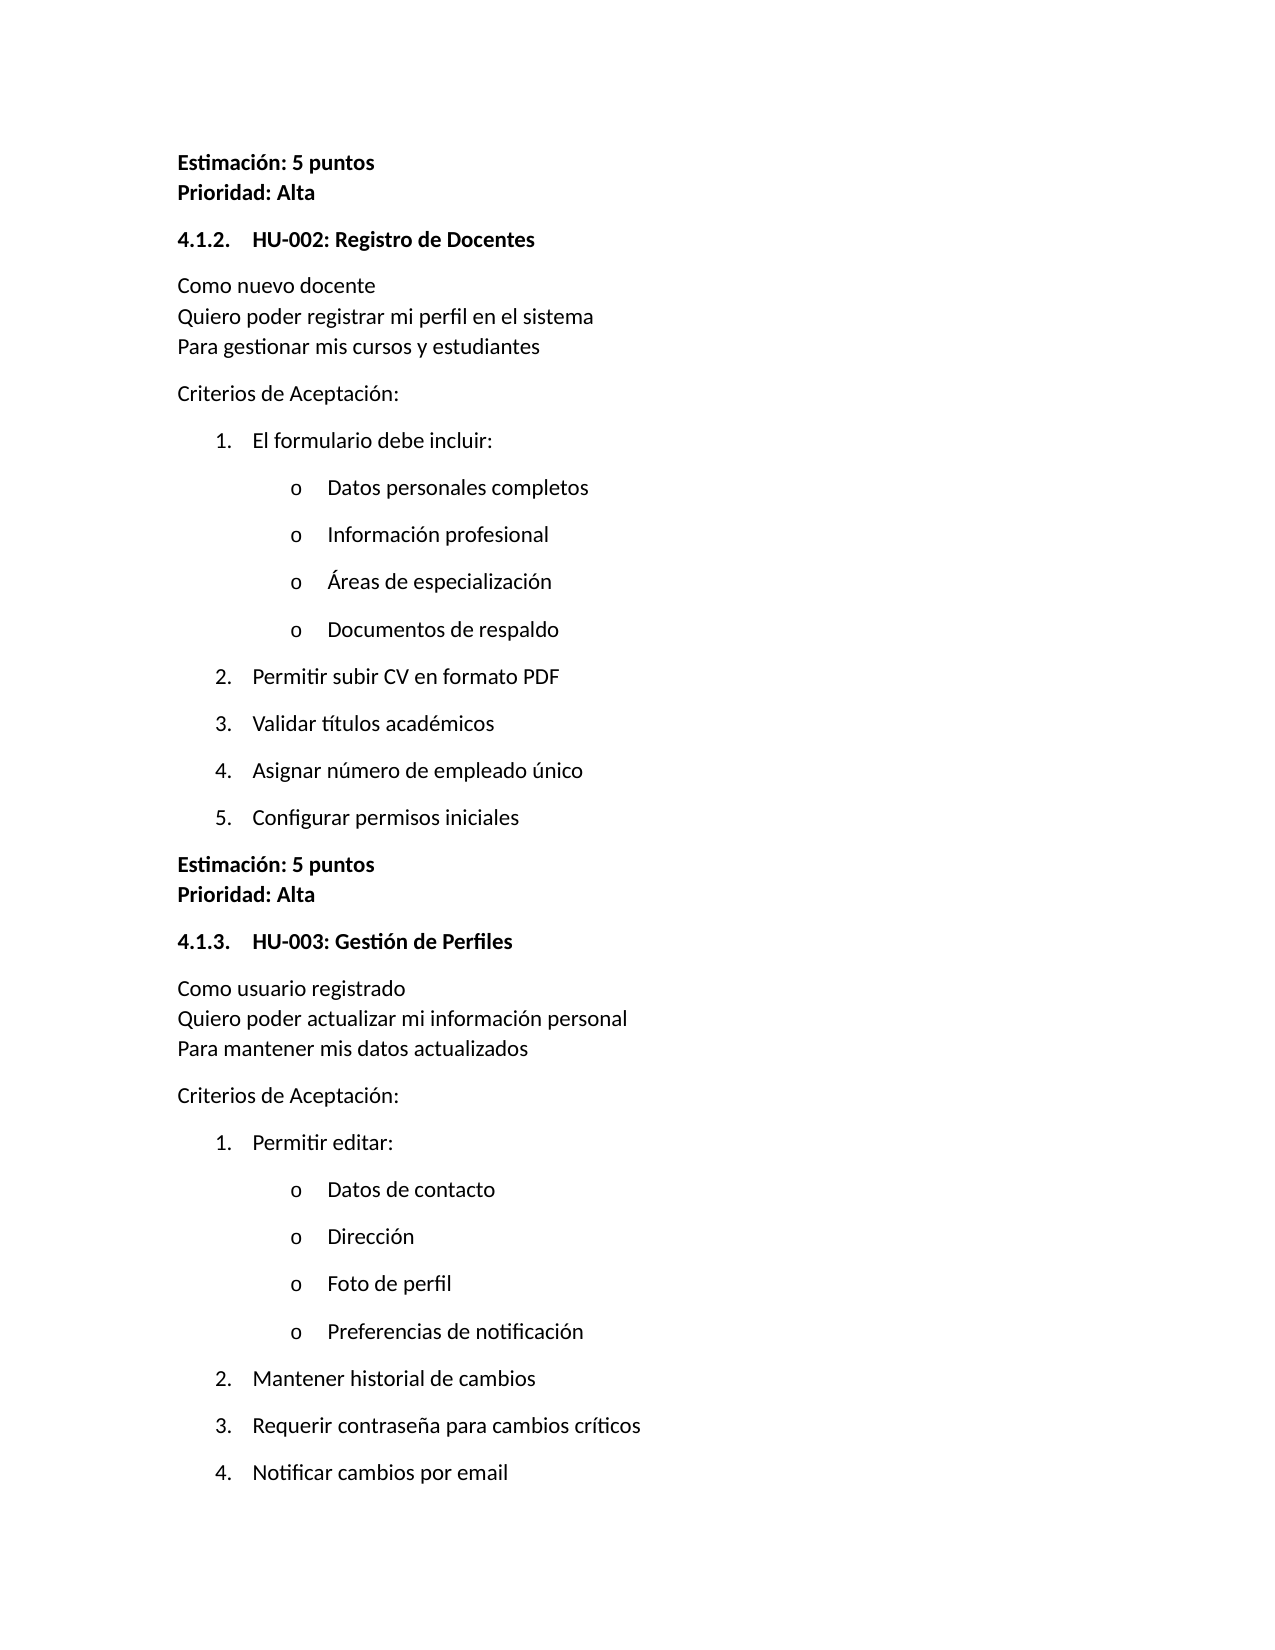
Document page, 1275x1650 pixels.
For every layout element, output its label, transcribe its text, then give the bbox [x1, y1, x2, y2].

list Foto de perfil [290, 1269, 1098, 1298]
list Notificar cambios por email [215, 1458, 1098, 1486]
text Estimación: 5 puntos Prioridad: Alta [177, 148, 1098, 206]
text Estimación: 5 puntos Prioridad: Alta [177, 850, 1098, 908]
text Como nuevo docente Quiero poder registrar mi perfil en el sistema Para gestionar mis cursos y estudiantes [177, 272, 1098, 360]
list Datos personales completos [290, 473, 1098, 501]
list Documentos de respaldo [290, 615, 1098, 643]
list Información profesional [290, 520, 1098, 548]
list Datos de contacto [290, 1175, 1098, 1203]
list Validar títulos académicos [215, 709, 1098, 737]
list Permitir editar: [215, 1128, 1098, 1156]
list HU-003: Gestión de Perfiles [177, 927, 1098, 955]
list Asignar número de empleado único [215, 756, 1098, 784]
list El formulario debe incluir: [215, 426, 1098, 454]
text Como usuario registrado Quiero poder actualizar mi información personal Para mantener mis datos actualizados [177, 974, 1098, 1062]
text Criterios de Aceptación: [177, 1081, 1098, 1109]
list Configurar permisos iniciales [215, 803, 1098, 831]
text Criterios de Aceptación: [177, 379, 1098, 407]
list Permitir subir CV en formato PDF [215, 662, 1098, 690]
list HU-002: Registro de Docentes [177, 225, 1098, 253]
list Dirección [290, 1222, 1098, 1251]
list Requerir contraseña para cambios críticos [215, 1411, 1098, 1439]
list Mantener historial de cambios [215, 1364, 1098, 1392]
list Preferencias de notificación [290, 1317, 1098, 1345]
list Áreas de especialización [290, 567, 1098, 596]
